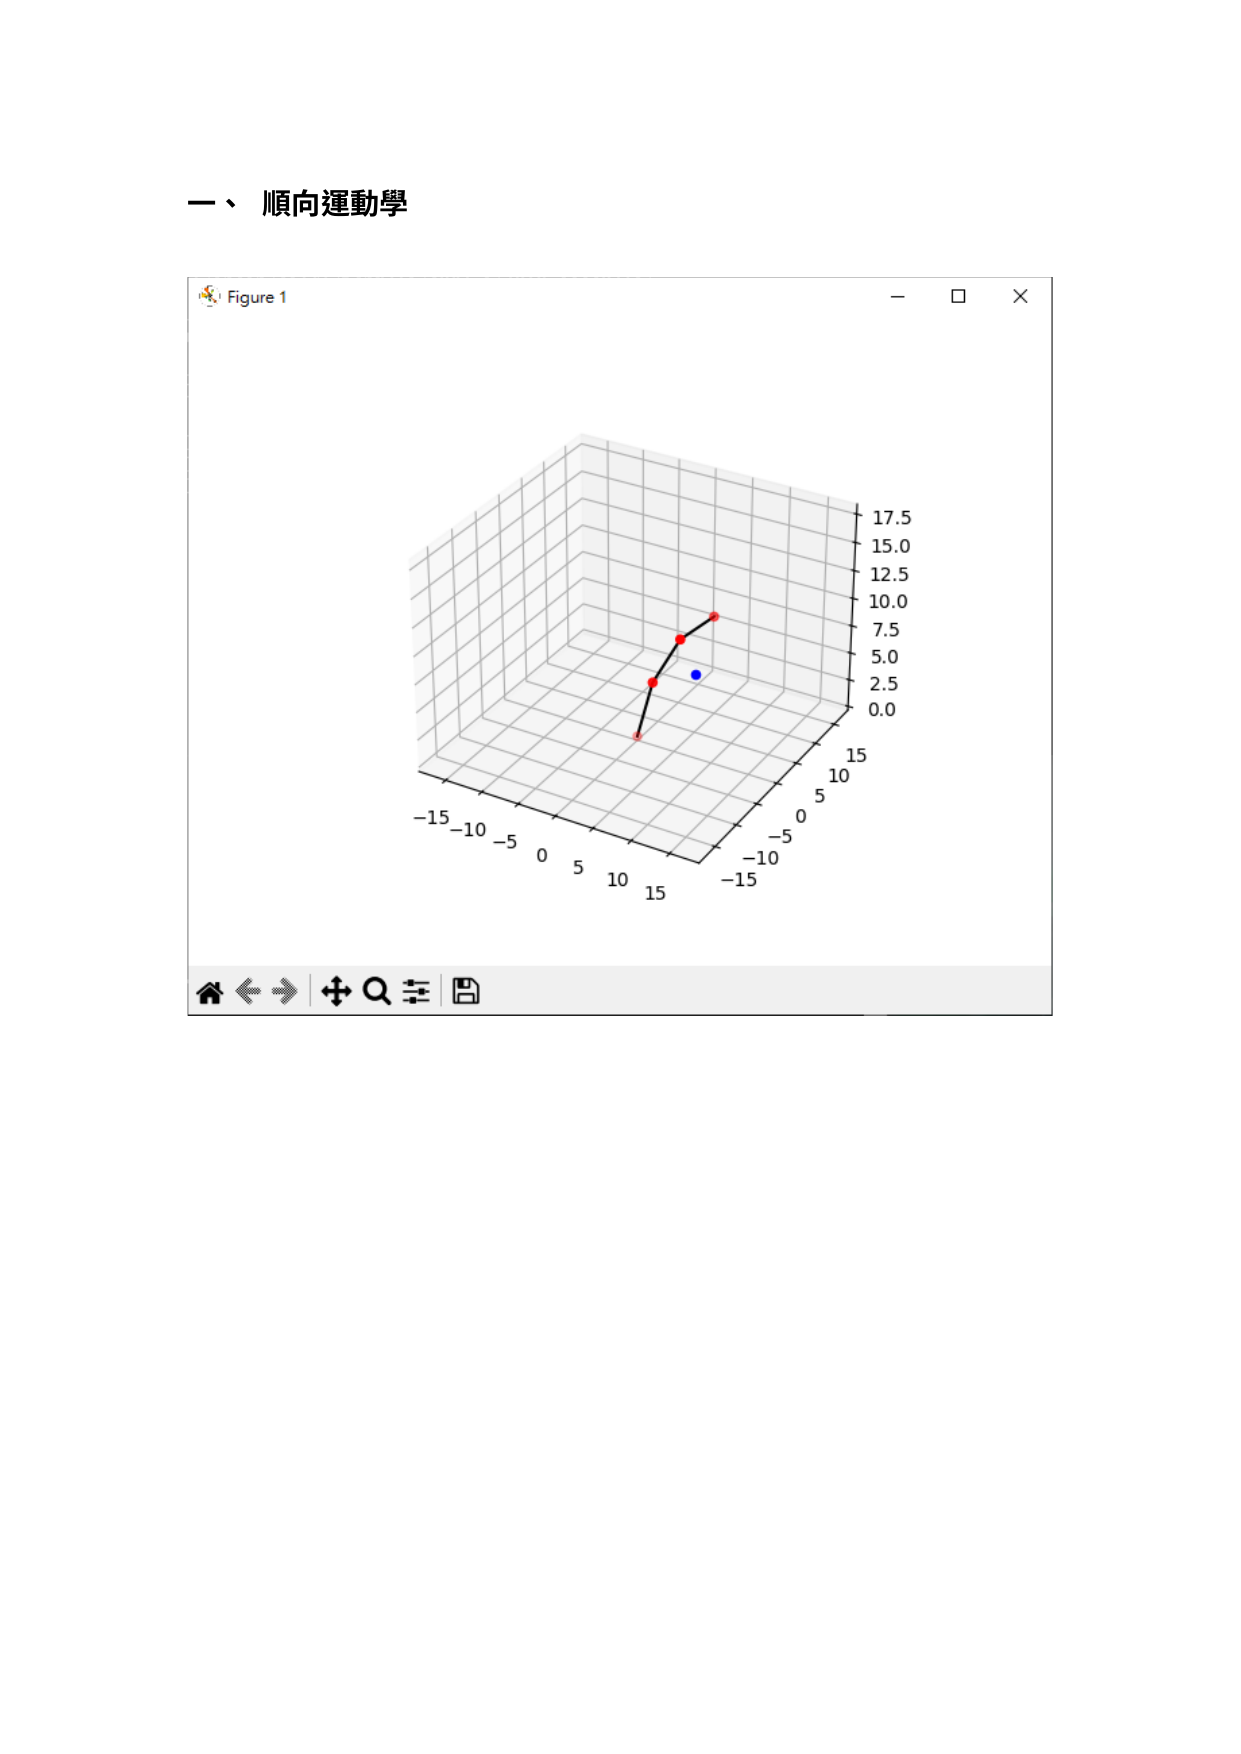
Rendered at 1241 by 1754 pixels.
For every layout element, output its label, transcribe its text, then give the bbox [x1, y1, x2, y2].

list 順向運動學 [187, 164, 1053, 239]
picture [187, 277, 1053, 1016]
